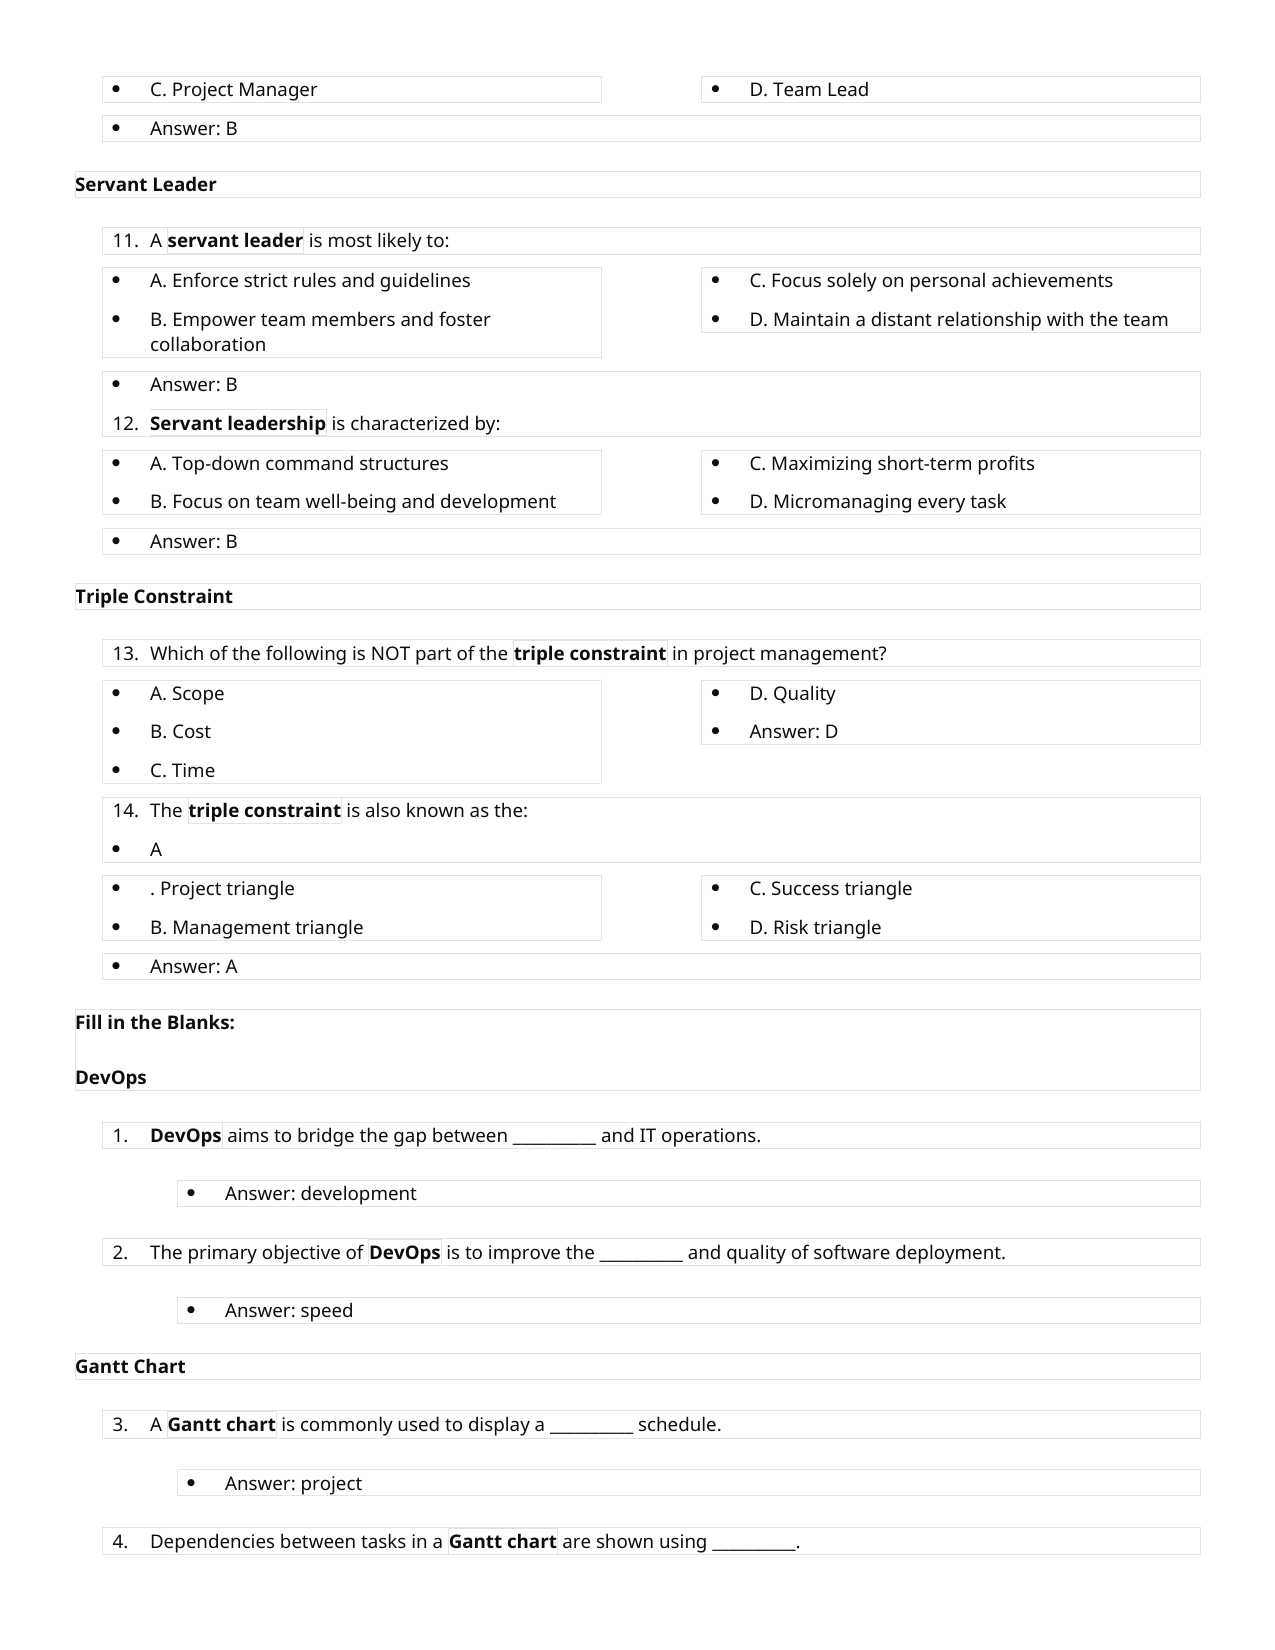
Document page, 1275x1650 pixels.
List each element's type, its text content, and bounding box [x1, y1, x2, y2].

list C. Success triangle [702, 876, 1200, 902]
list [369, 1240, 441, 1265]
list B. Management triangle [103, 913, 601, 940]
list Answer: B [103, 529, 1200, 554]
list The triple constraint is also known as the: [342, 798, 1200, 823]
list Dependencies between tasks in a Gantt chart are shown using __________. [103, 1528, 448, 1554]
list C. Time [103, 757, 601, 783]
list C. Focus solely on personal achievements [702, 268, 1200, 294]
list D. Team Lead [702, 77, 1200, 102]
list Answer: D [702, 718, 1200, 744]
list A. Top-down command structures [103, 451, 601, 476]
list C. Maximizing short-term profits [702, 451, 1200, 476]
list Which of the following is NOT part of the triple constraint in project management? [103, 640, 513, 666]
list A servant leader is most likely to: [168, 228, 303, 253]
list Dependencies between tasks in a Gantt chart are shown using __________. [558, 1528, 1200, 1554]
list A Gantt chart is commonly used to display a __________ schedule. [277, 1411, 1200, 1438]
text Triple Constraint [76, 584, 1200, 609]
list Servant leadership is characterized by: [327, 409, 1200, 436]
list A [103, 835, 1200, 862]
list Answer: A [103, 954, 1200, 979]
list The primary objective of DevOps is to improve the __________ and quality of software deployment. [442, 1239, 1200, 1265]
list B. Empower team members and foster collaboration [103, 306, 601, 357]
text DevOps [76, 1063, 1200, 1090]
list DevOps aims to bridge the gap between __________ and IT operations. [223, 1123, 1200, 1148]
list Answer: B [103, 116, 1200, 141]
list A. Scope [103, 681, 601, 706]
list B. Focus on team well-being and development [103, 488, 601, 514]
list Answer: speed [178, 1298, 1200, 1323]
list The triple constraint is also known as the: [189, 798, 341, 823]
list Answer: B [103, 372, 1200, 397]
list Which of the following is NOT part of the triple constraint in project management? [668, 640, 1200, 666]
list The primary objective of DevOps is to improve the __________ and quality of software deployment. [103, 1239, 368, 1265]
list B. Cost [103, 718, 601, 745]
text Servant Leader [76, 172, 1200, 197]
list A servant leader is most likely to: [304, 228, 1200, 254]
text Fill in the Blanks: [76, 1010, 1200, 1035]
list D. Micromanaging every task [702, 488, 1200, 514]
list Answer: development [178, 1181, 1200, 1206]
list D. Quality [702, 681, 1200, 706]
list C. Project Manager [103, 77, 601, 102]
list Servant leadership is characterized by: [103, 409, 326, 436]
list D. Maintain a distant relationship with the team [702, 306, 1200, 332]
list D. Risk triangle [702, 913, 1200, 940]
text Gantt Chart [76, 1354, 1200, 1379]
list Answer: project [178, 1470, 1200, 1495]
list . Project triangle [103, 876, 601, 902]
list A. Enforce strict rules and guidelines [103, 268, 601, 294]
